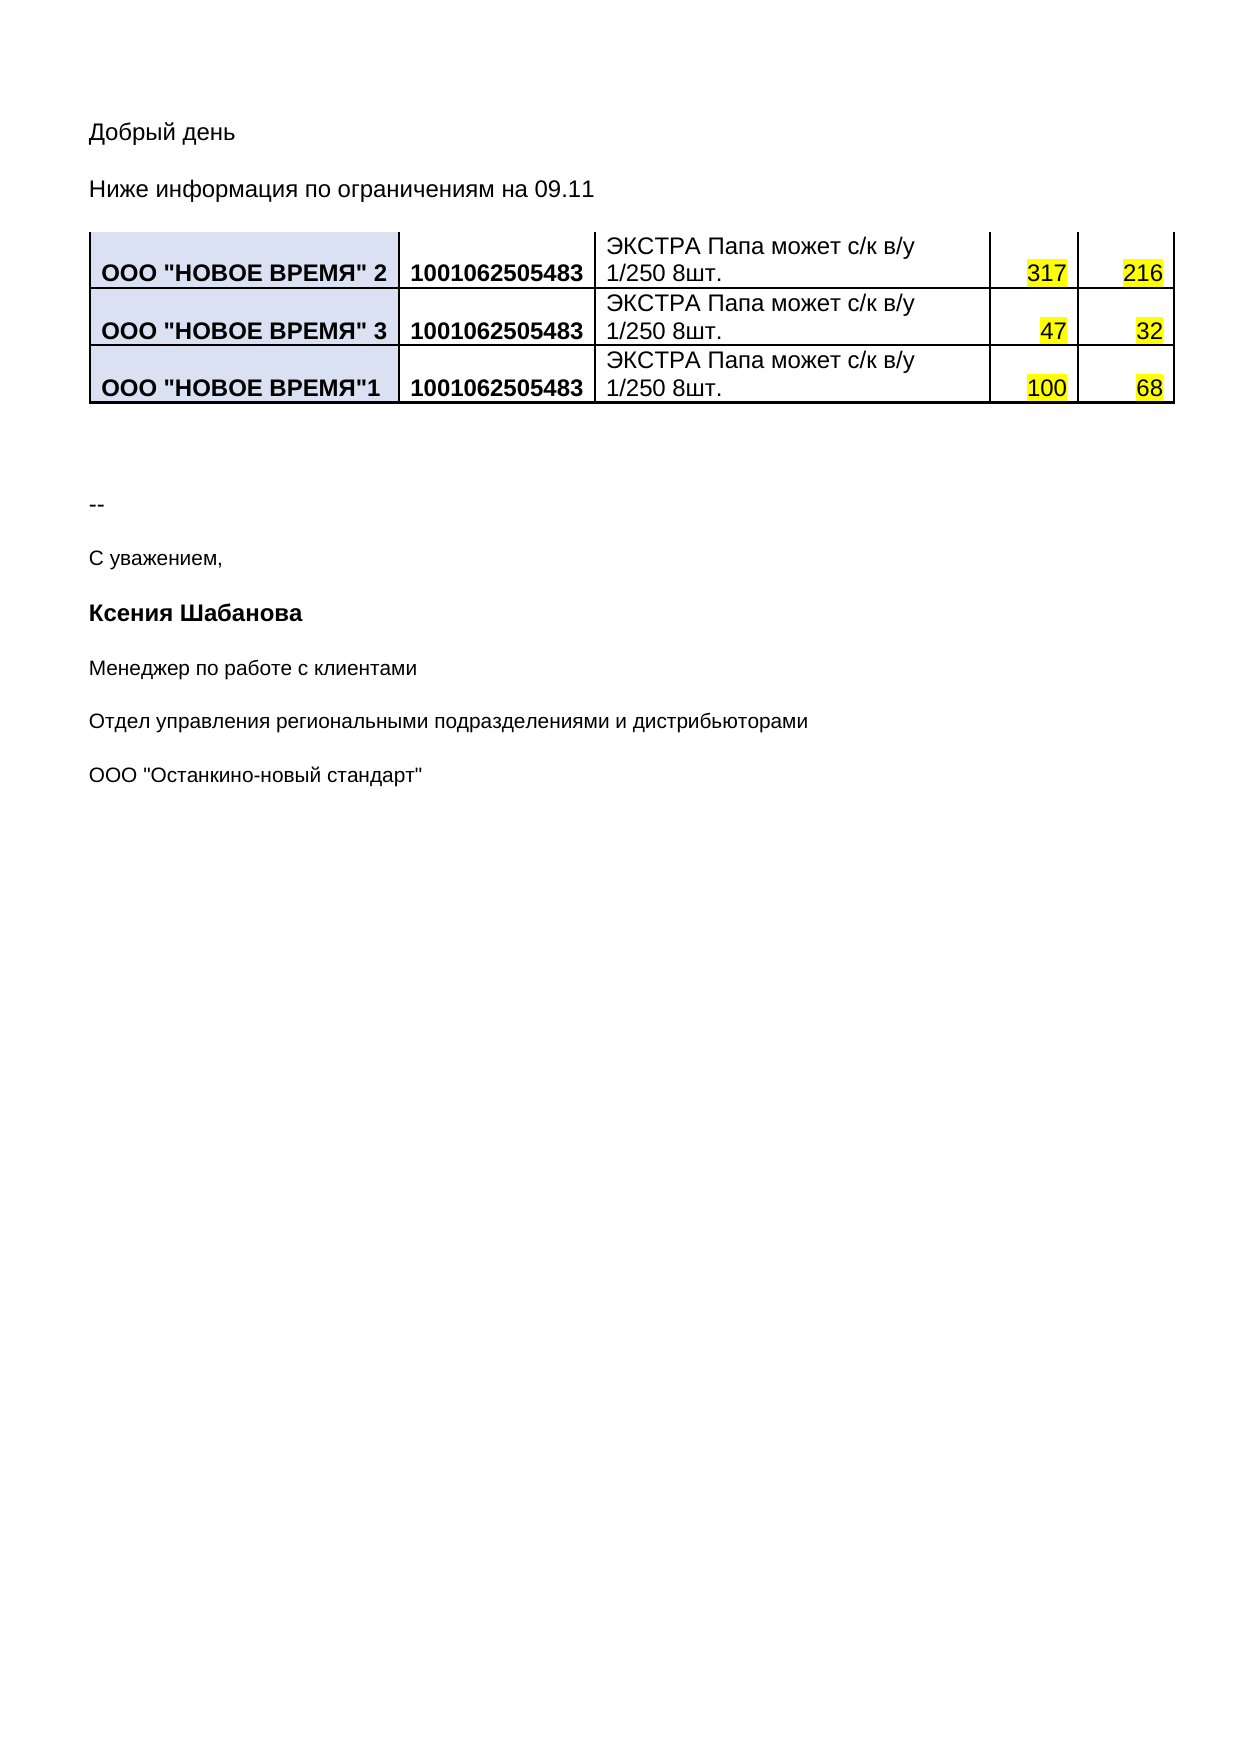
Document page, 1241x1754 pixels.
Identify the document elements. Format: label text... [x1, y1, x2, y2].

text Добрый день [89, 118, 1152, 146]
table_cell ЭКСТРА Папа может с/к в/у 1/250 8шт. [596, 289, 989, 344]
table_header 1001062505483 [400, 232, 594, 287]
text Ниже информация по ограничениям на 09.11 [89, 175, 1152, 202]
text Менеджер по работе с клиентами [89, 656, 1152, 680]
table_cell 47 [991, 289, 1077, 344]
table_cell 68 [1079, 346, 1173, 401]
table_cell ЭКСТРА Папа может с/к в/у 1/250 8шт. [596, 346, 989, 401]
table_cell ООО "НОВОЕ ВРЕМЯ" 3 [91, 289, 398, 344]
table_cell 1001062505483 [400, 346, 594, 401]
table_cell 1001062505483 [400, 289, 594, 344]
table_cell 100 [991, 346, 1077, 401]
table_header 317 [991, 232, 1077, 287]
table_cell ООО "НОВОЕ ВРЕМЯ"1 [91, 346, 398, 401]
table_header ООО "НОВОЕ ВРЕМЯ" 2 [91, 232, 398, 287]
table_header ЭКСТРА Папа может с/к в/у 1/250 8шт. [596, 232, 989, 287]
table_cell 32 [1079, 289, 1173, 344]
text С уважением, [89, 546, 1152, 570]
text ООО "Останкино-новый стандарт" [89, 762, 1152, 786]
text Ксения Шабанова [89, 599, 1152, 627]
table_header 216 [1079, 232, 1173, 287]
text -- [89, 489, 1152, 517]
text Отдел управления региональными подразделениями и дистрибьюторами [89, 709, 1152, 733]
